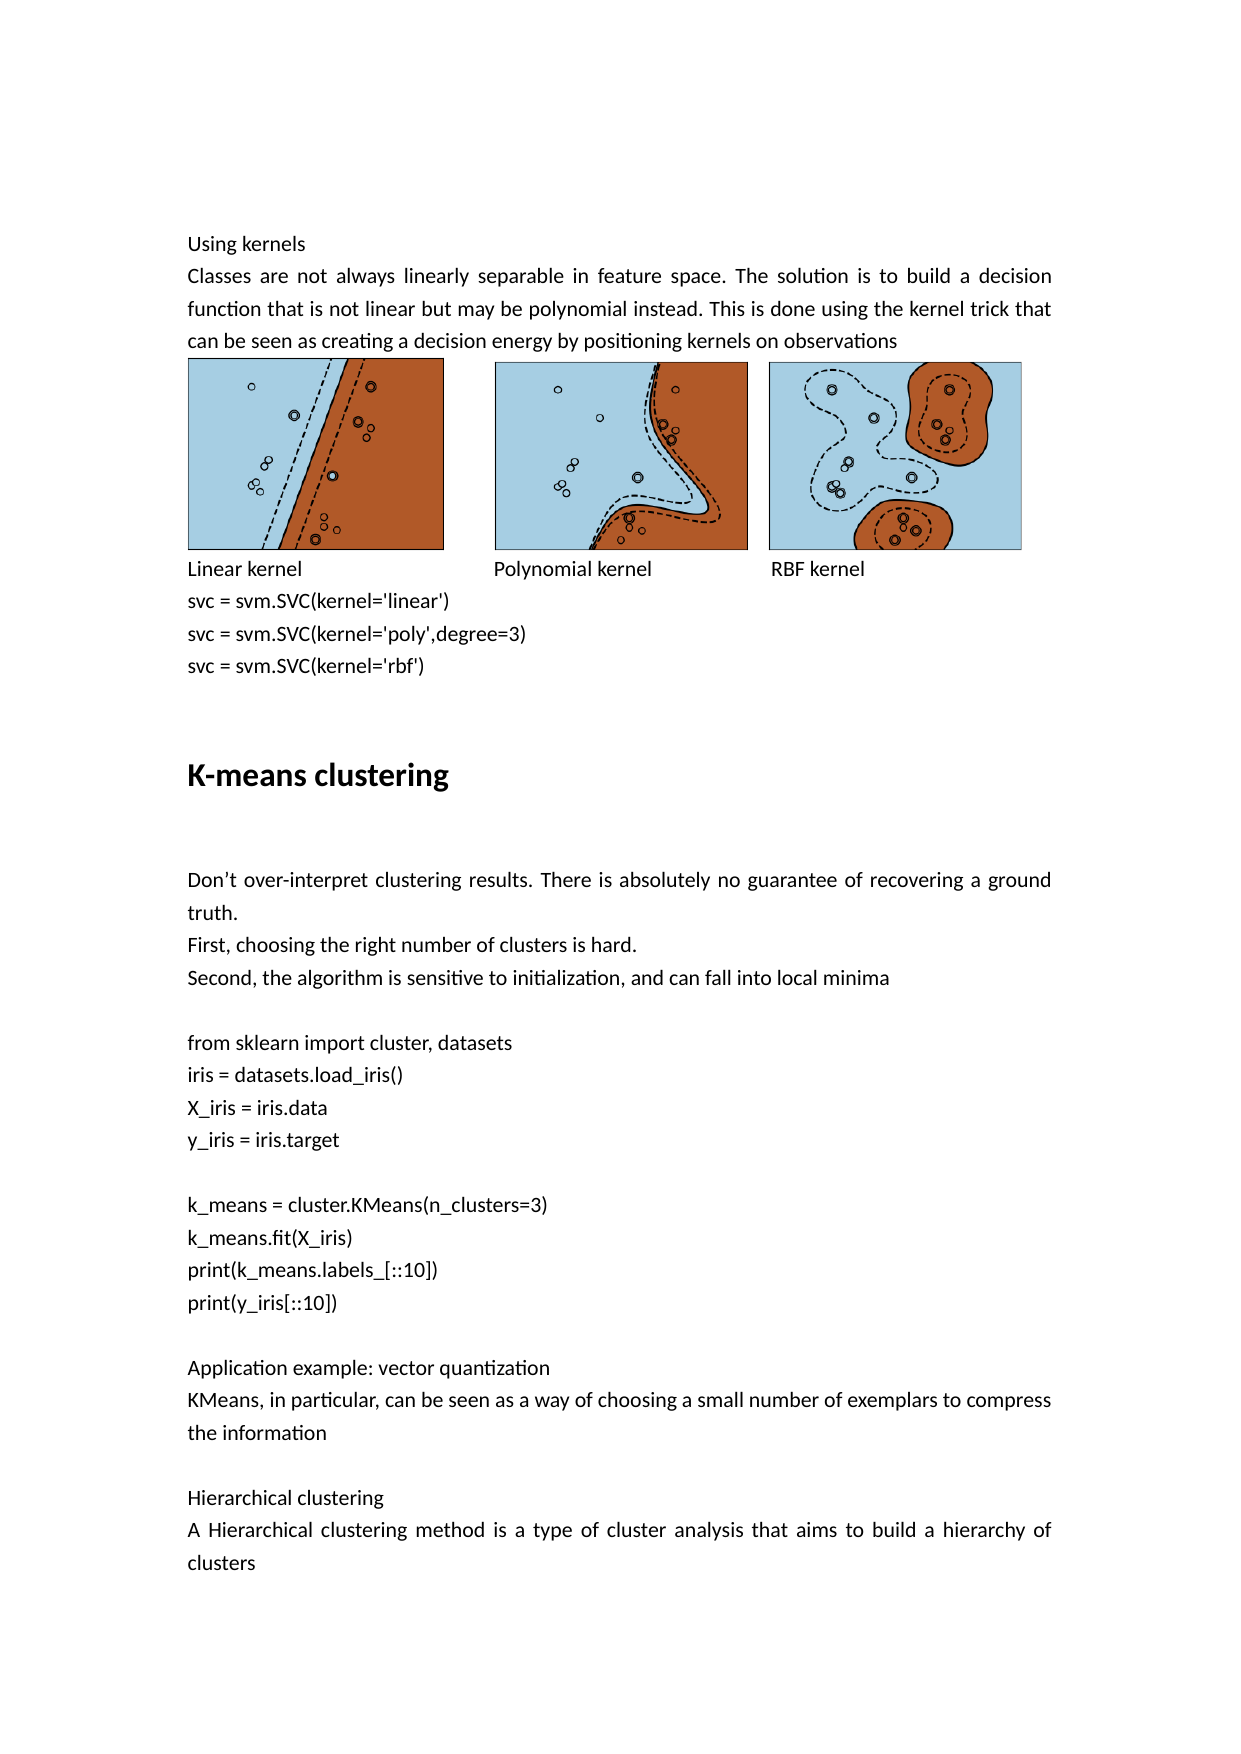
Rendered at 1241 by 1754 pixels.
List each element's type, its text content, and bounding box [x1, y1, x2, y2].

text k_means.fit(X_iris) [187, 1221, 1053, 1253]
picture [493, 361, 748, 552]
text Second, the algorithm is sensitive to initialization, and can fall into local minima [187, 961, 1053, 993]
text Application example: vector quantization [187, 1351, 1053, 1383]
text y_iris = iris.target [187, 1123, 1053, 1156]
text svc = svm.SVC(kernel='linear') [187, 584, 1053, 617]
text KMeans, in particular, can be seen as a way of choosing a small number of exemplars to compress the information [187, 1383, 1053, 1448]
picture [187, 357, 444, 552]
subtitle K-means clustering [187, 742, 1053, 807]
text svc = svm.SVC(kernel='poly',degree=3) [187, 617, 1053, 649]
text A Hierarchical clustering method is a type of cluster analysis that aims to build a hierarchy of clusters [187, 1513, 1053, 1578]
text X_iris = iris.data [187, 1091, 1053, 1123]
text from sklearn import cluster, datasets [187, 1026, 1053, 1058]
text svc = svm.SVC(kernel='rbf') [187, 649, 1053, 682]
text Classes are not always linearly separable in feature space. The solution is to build a decision function that is not linear but may be polynomial instead. This is done using the kernel trick that can be seen as creating a decision energy by positioning kernels on observations [187, 259, 1053, 357]
text Don’t over-interpret clustering results. There is absolutely no guarantee of recovering a ground truth. [187, 863, 1053, 928]
text Hierarchical clustering [187, 1481, 1053, 1513]
text Linear kernel Polynomial kernel RBF kernel [187, 552, 1053, 584]
text First, choosing the right number of clusters is hard. [187, 928, 1053, 961]
text print(y_iris[::10]) [187, 1286, 1053, 1318]
picture [767, 361, 1022, 552]
text k_means = cluster.KMeans(n_clusters=3) [187, 1188, 1053, 1221]
text Using kernels [187, 227, 1053, 259]
text print(k_means.labels_[::10]) [187, 1253, 1053, 1286]
text iris = datasets.load_iris() [187, 1058, 1053, 1091]
